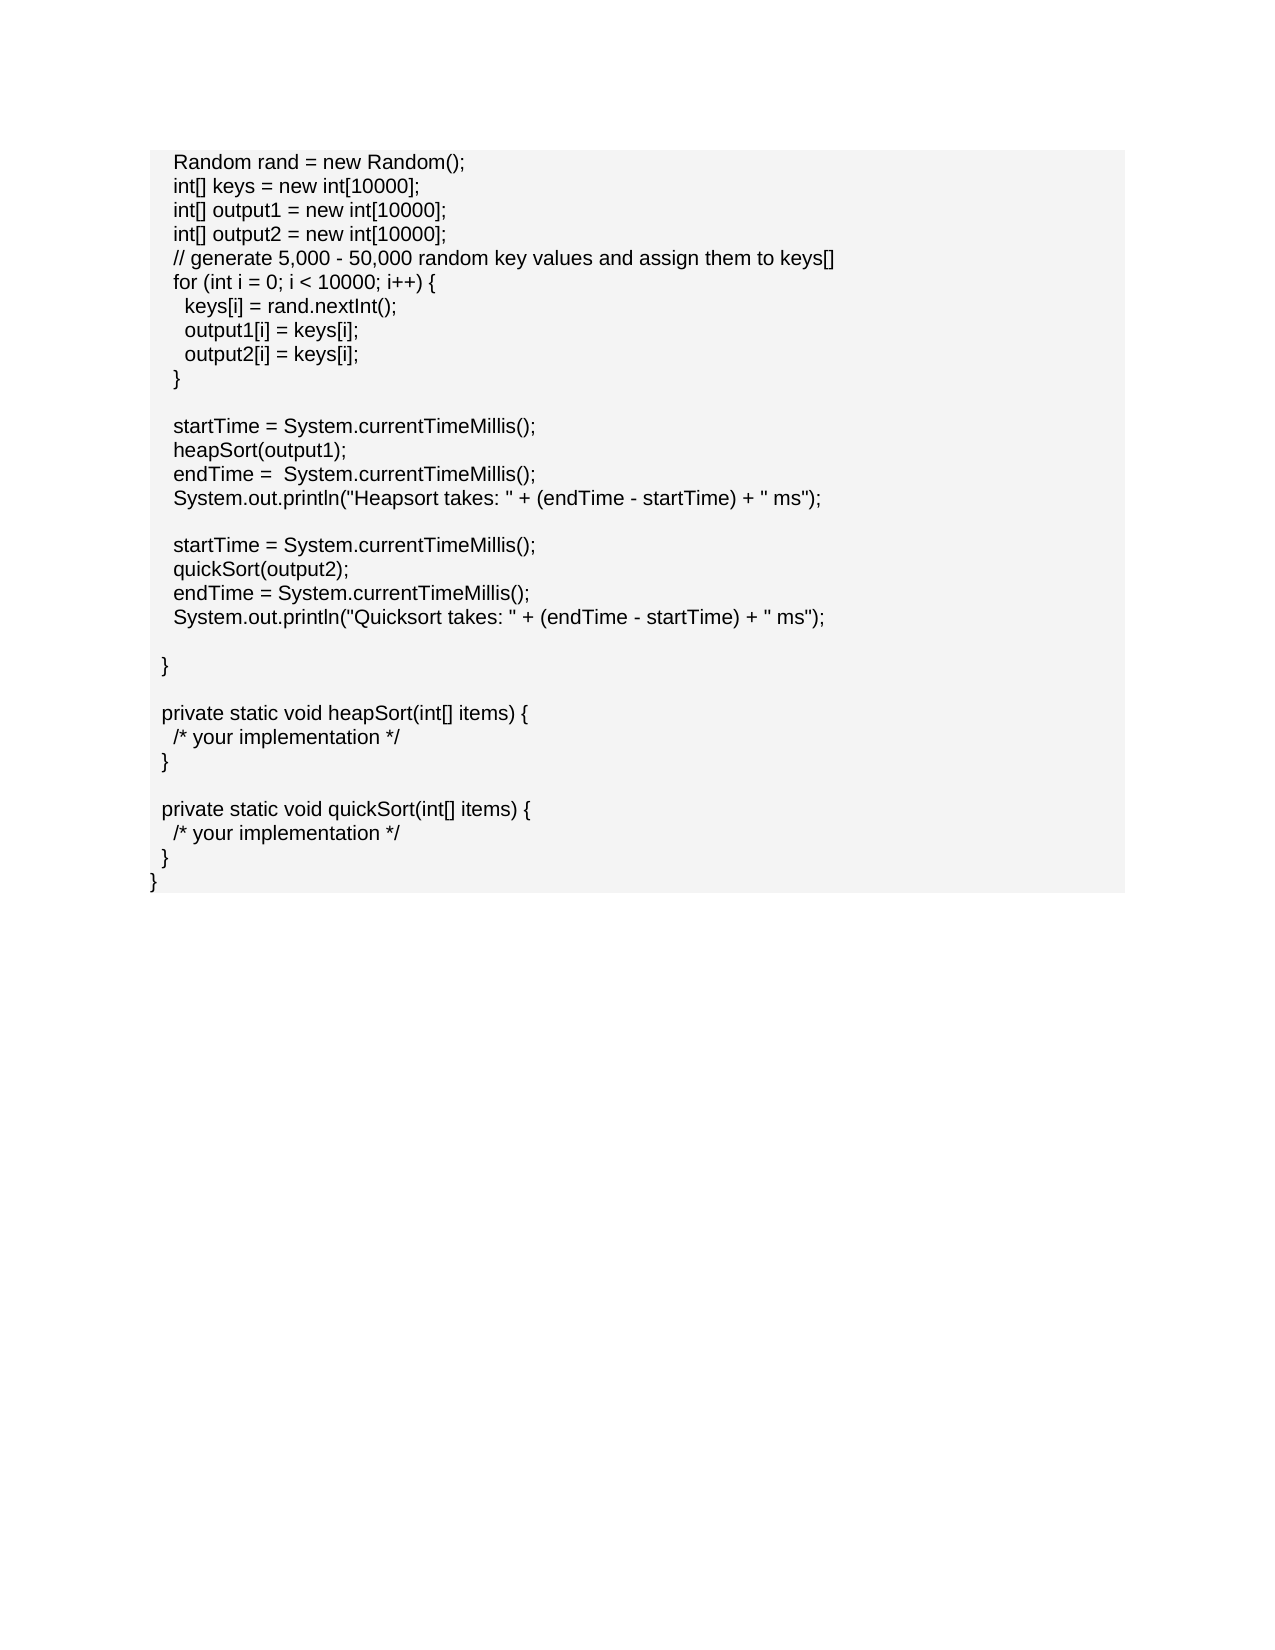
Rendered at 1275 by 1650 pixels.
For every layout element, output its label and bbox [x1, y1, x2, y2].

text [150, 150, 1125, 893]
